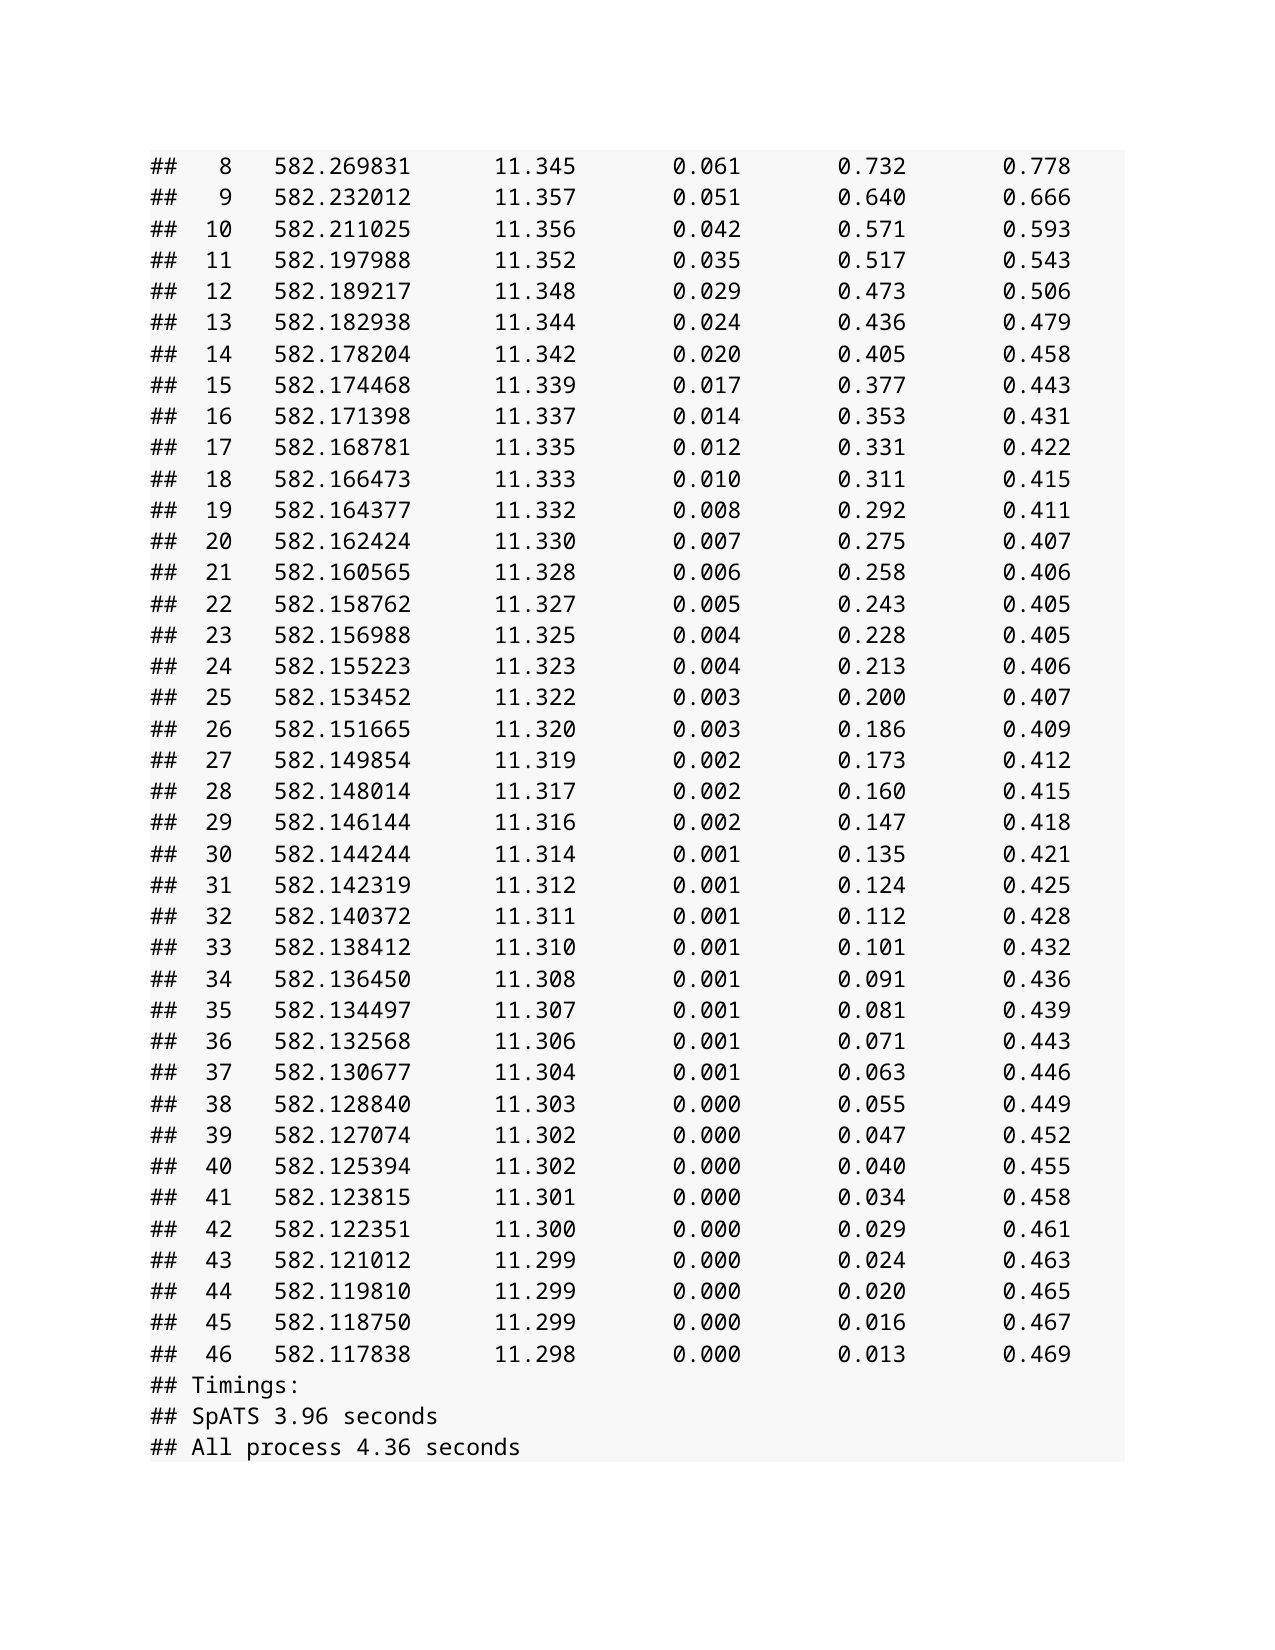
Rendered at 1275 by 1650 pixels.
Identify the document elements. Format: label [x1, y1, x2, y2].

text [150, 150, 1125, 1462]
